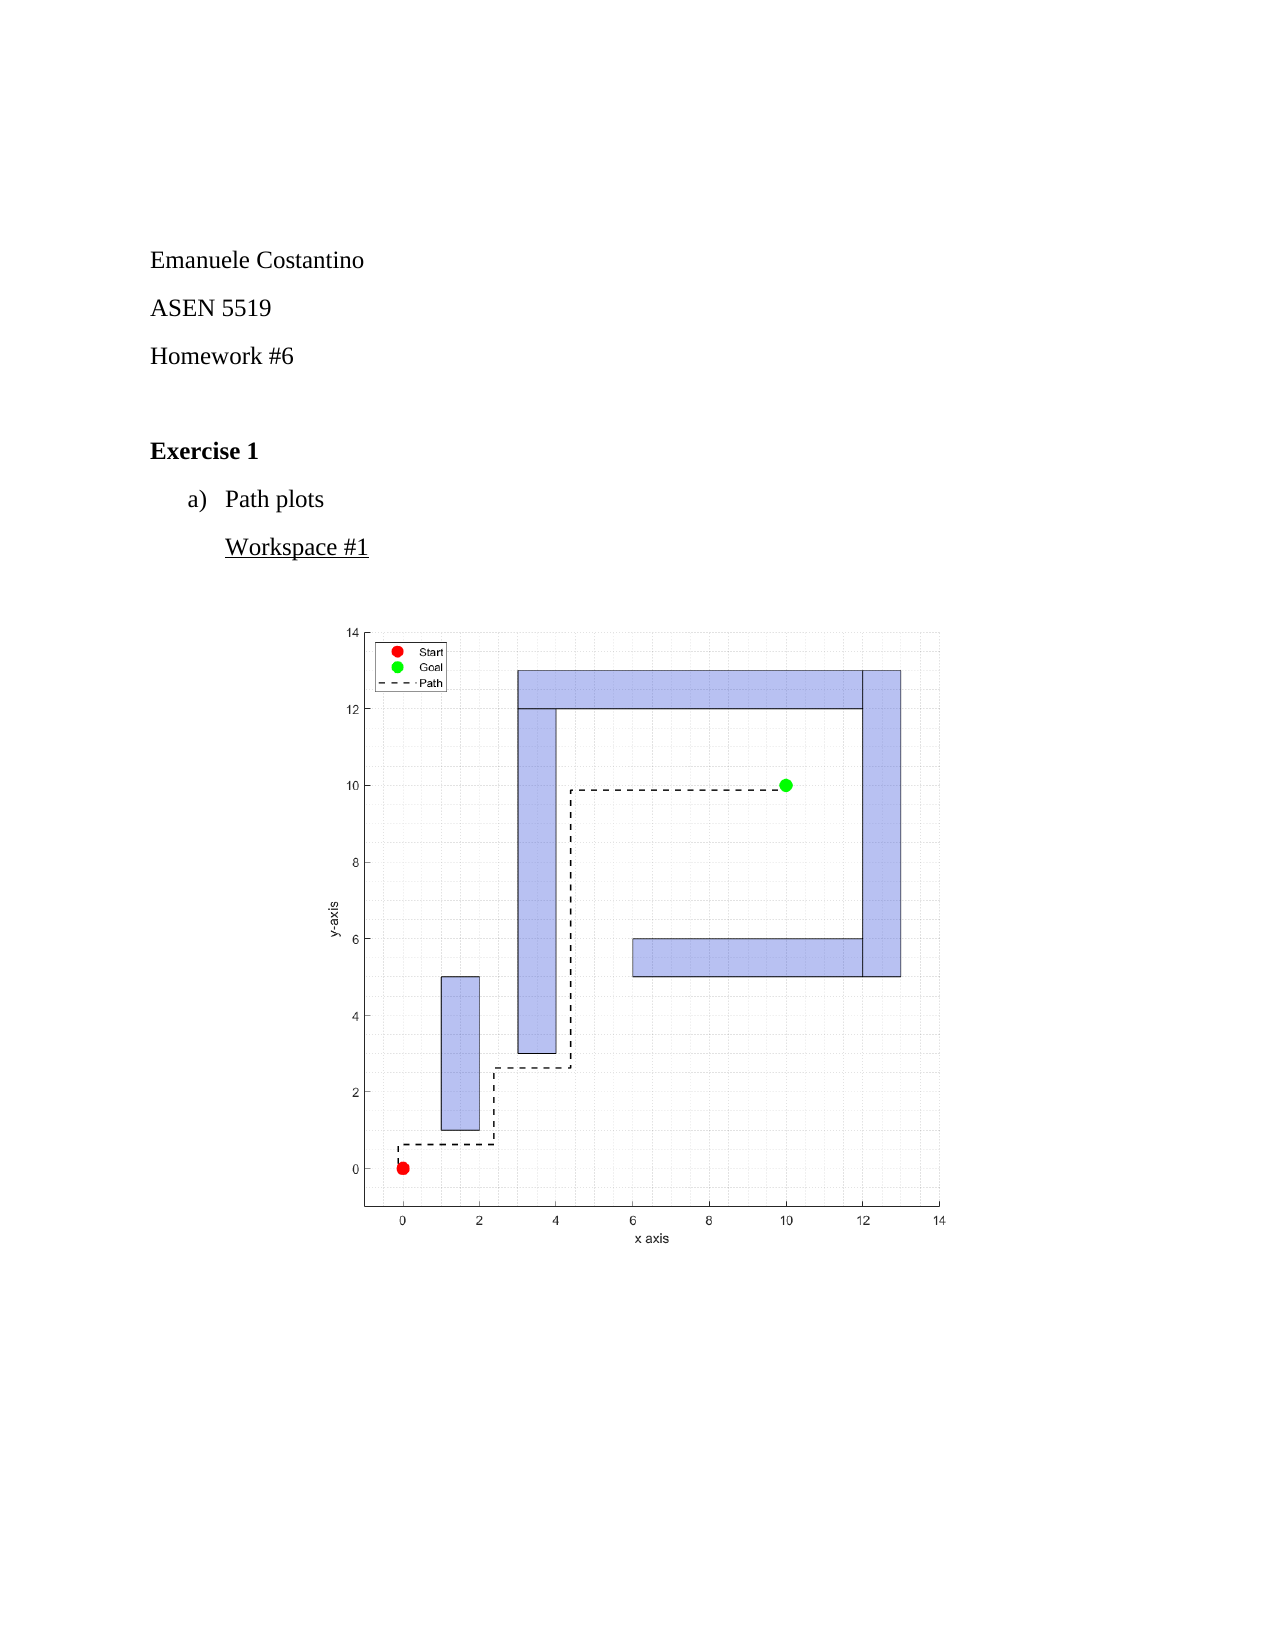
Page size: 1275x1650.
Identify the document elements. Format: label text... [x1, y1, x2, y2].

text ASEN 5519 [150, 293, 1125, 322]
picture [278, 579, 997, 1284]
text Homework #6 [150, 341, 1125, 369]
list Path plots [187, 484, 1125, 513]
text Exercise 1 [150, 436, 1125, 465]
text Emanuele Costantino [150, 245, 1125, 274]
text Workspace #1 [150, 532, 1125, 560]
